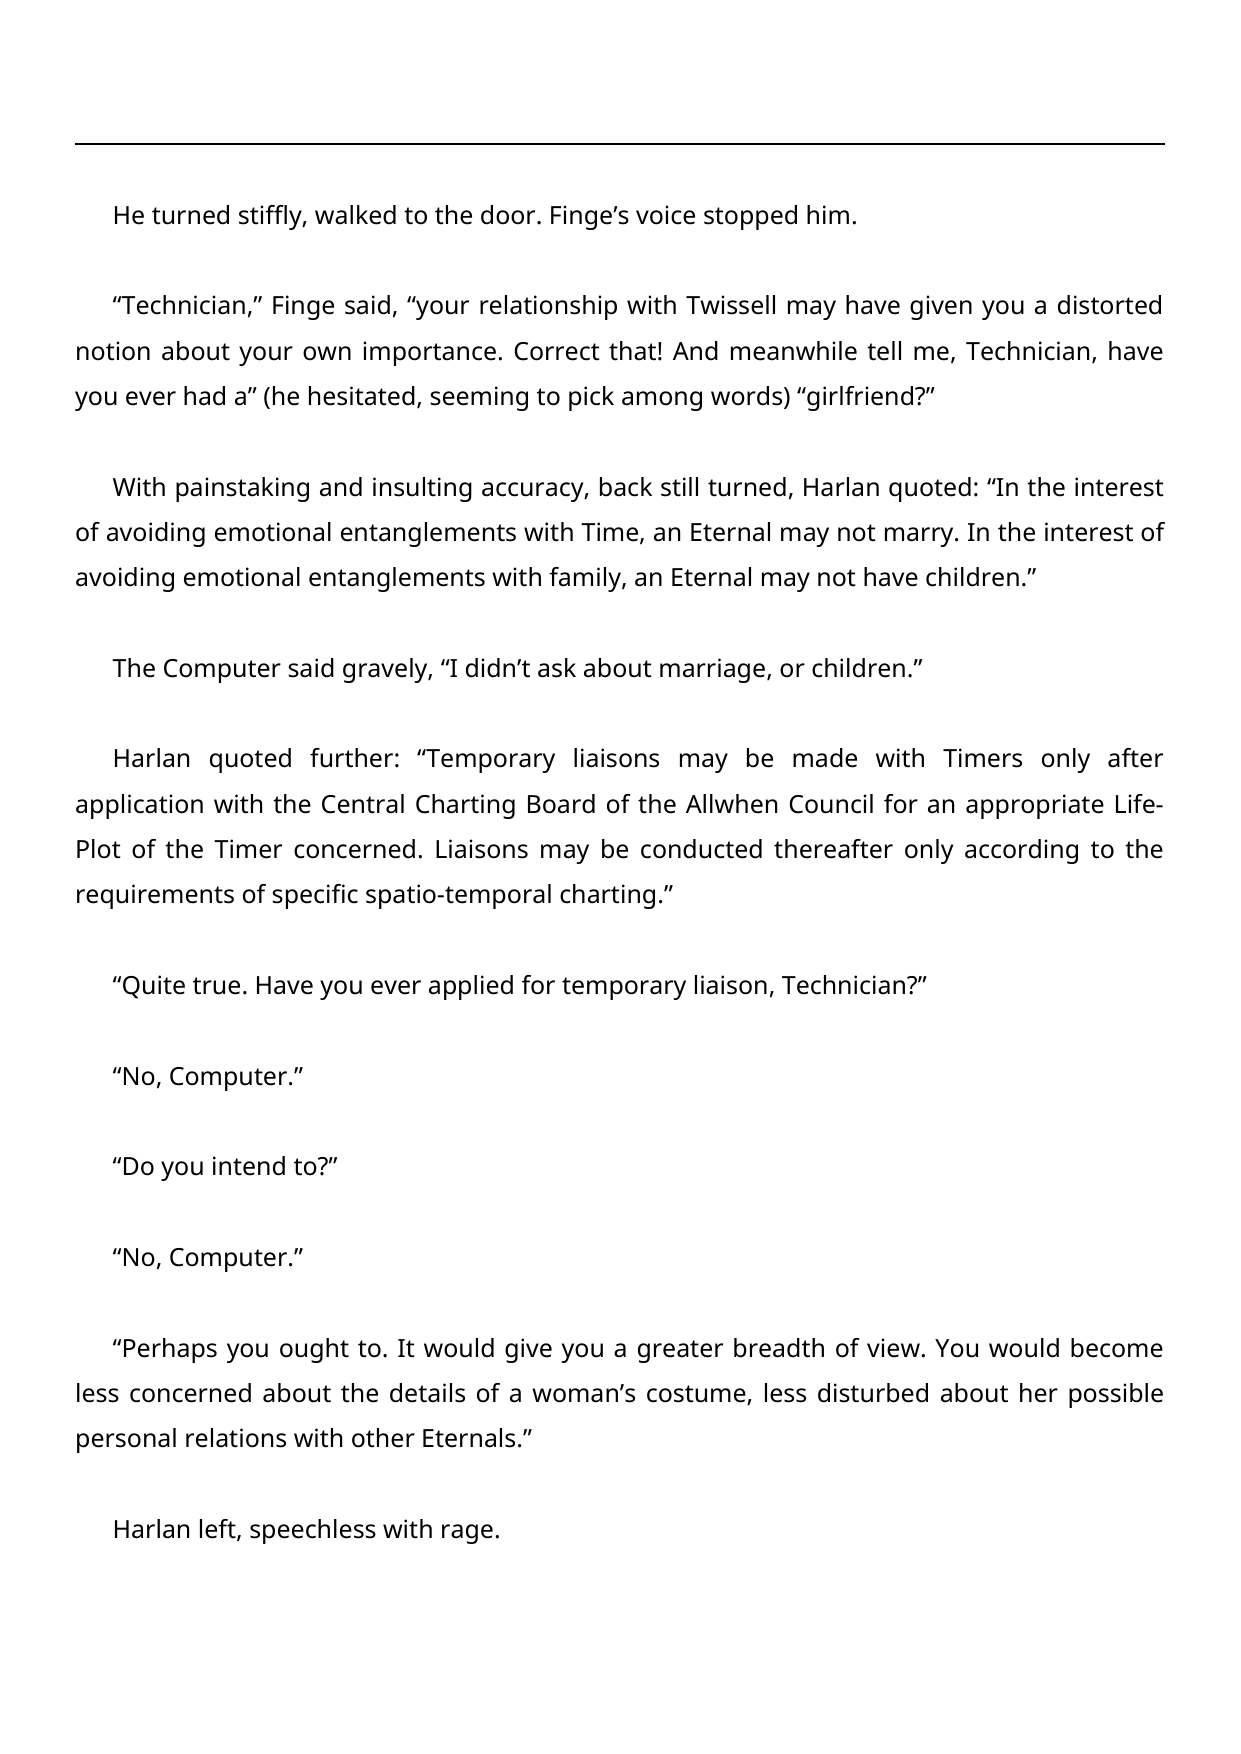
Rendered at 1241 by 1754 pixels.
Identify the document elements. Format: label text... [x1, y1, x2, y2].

text “No, Computer.” [75, 1234, 1165, 1279]
text With painstaking and insulting accuracy, back still turned, Harlan quoted: “In the interest of avoiding emotional entanglements with Time, an Eternal may not marry. In the interest of avoiding emotional entanglements with family, an Eternal may not have children.” [75, 464, 1165, 599]
text “No, Computer.” [75, 1053, 1165, 1098]
text He turned stiffly, walked to the door. Finge’s voice stopped him. [75, 192, 1165, 237]
text “Technician,” Finge said, “your relationship with Twissell may have given you a distorted notion about your own importance. Correct that! And meanwhile tell me, Technician, have you ever had a” (he hesitated, seeming to pick among words) “girlfriend?” [75, 282, 1165, 418]
text Harlan left, speechless with rage. [75, 1506, 1165, 1551]
text “Perhaps you ought to. It would give you a greater breadth of view. You would become less concerned about the details of a woman’s costume, less disturbed about her possible personal relations with other Eternals.” [75, 1324, 1165, 1461]
text “Do you intend to?” [75, 1143, 1165, 1189]
text The Computer said gravely, “I didn’t ask about marriage, or children.” [75, 645, 1165, 690]
text Harlan quoted further: “Temporary liaisons may be made with Timers only after application with the Central Charting Board of the Allwhen Council for an appropriate Life-Plot of the Timer concerned. Liaisons may be conducted thereafter only according to the requirements of specific spatio-temporal charting.” [75, 736, 1165, 917]
text “Quite true. Have you ever applied for temporary liaison, Technician?” [75, 962, 1165, 1007]
